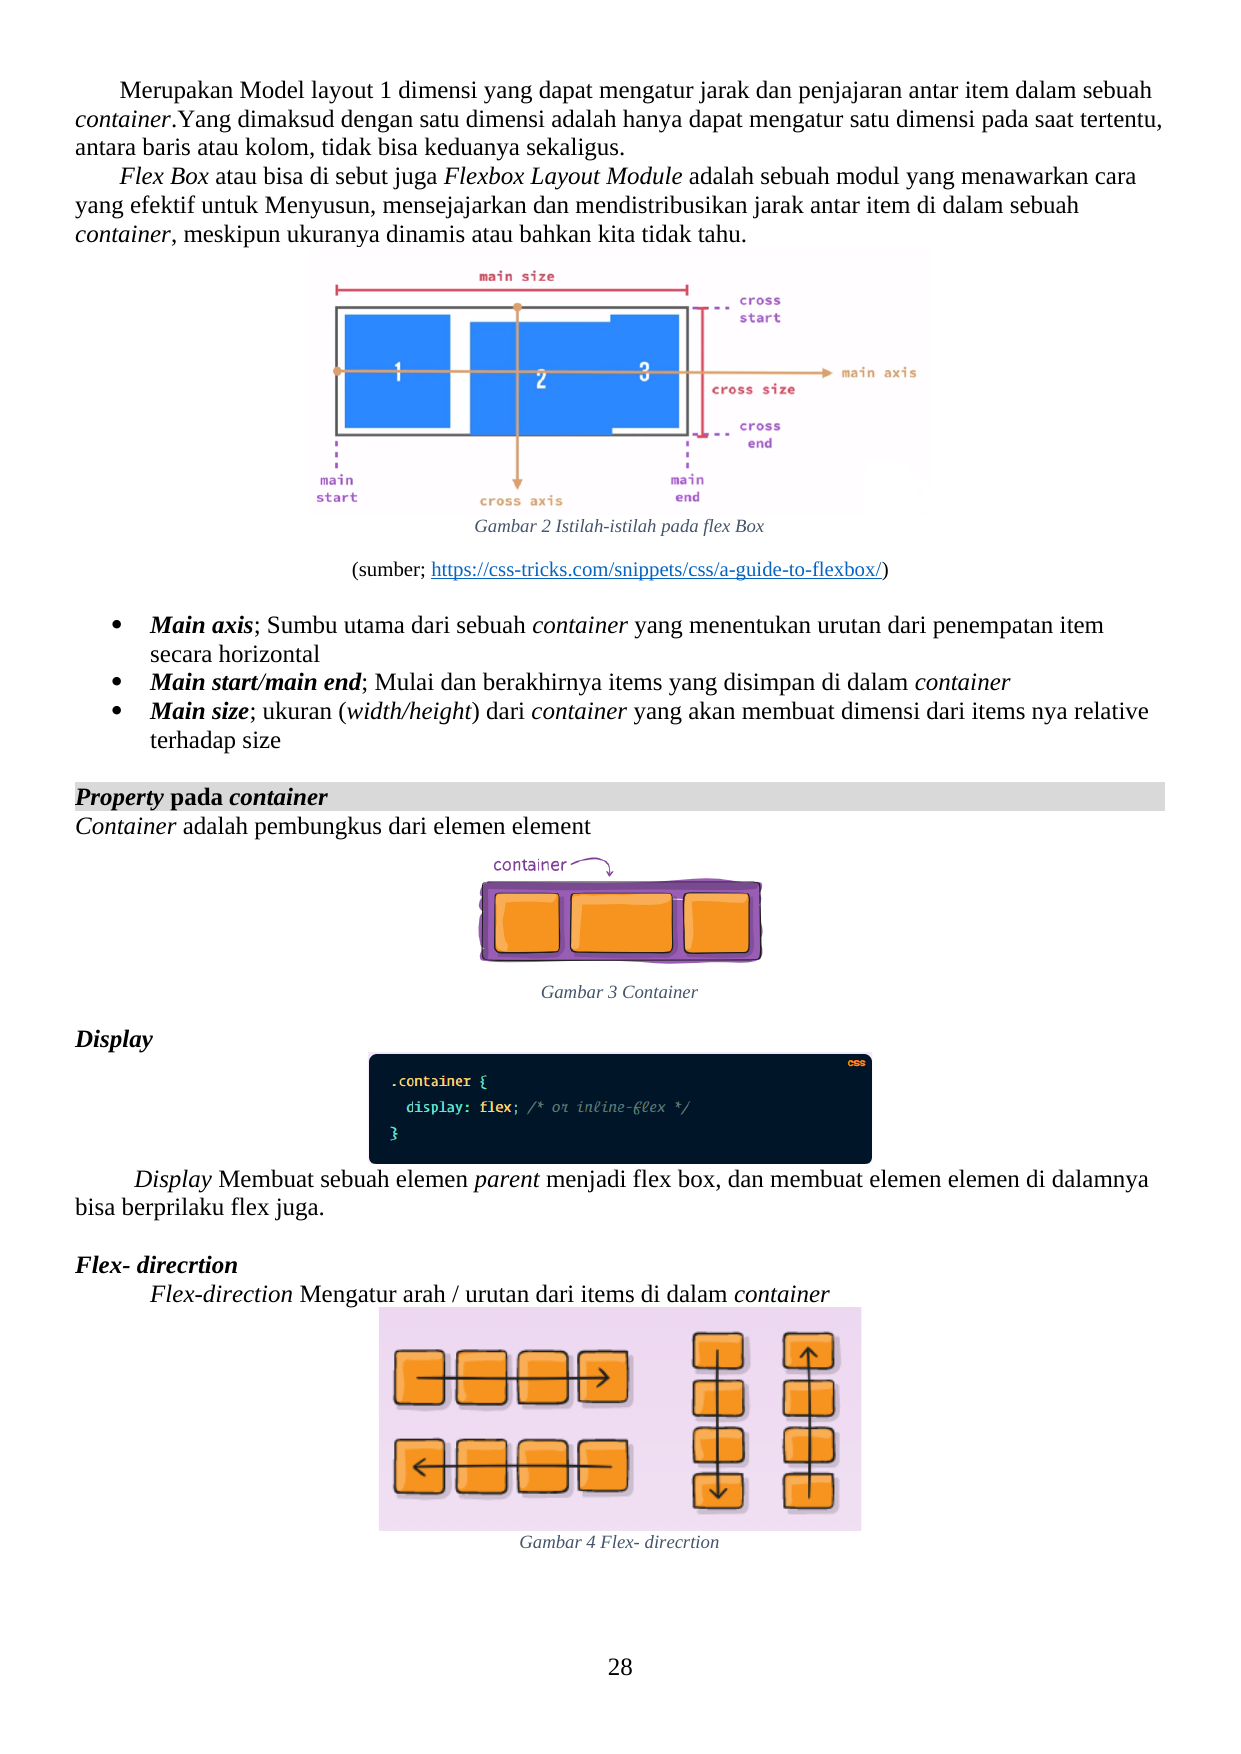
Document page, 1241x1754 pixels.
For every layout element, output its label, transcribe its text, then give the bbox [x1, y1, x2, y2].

list Main axis; Sumbu utama dari sebuah container yang menentukan urutan dari penempatan item secara horizontal [112, 610, 1165, 667]
text (sumber; https://css-tricks.com/snippets/css/a-guide-to-flexbox/) [75, 557, 1165, 581]
text Merupakan Model layout 1 dimensi yang dapat mengatur jarak dan penjajaran antar item dalam sebuah container.Yang dimaksud dengan satu dimensi adalah hanya dapat mengatur satu dimensi pada saat tertentu, antara baris atau kolom, tidak bisa keduanya sekaligus. [75, 75, 1165, 161]
picture [367, 1052, 873, 1164]
text Property pada container [75, 782, 1165, 811]
text Flex-direction Mengatur arah / urutan dari items di dalam container [150, 1279, 1165, 1307]
list Main start/main end; Mulai dan berakhirnya items yang disimpan di dalam container [112, 667, 1165, 696]
picture [308, 247, 932, 515]
text Display [75, 1024, 1165, 1053]
text Flex Box atau bisa di sebut juga Flexbox Layout Module adalah sebuah modul yang menawarkan cara yang efektif untuk Menyusun, mensejajarkan dan mendistribusikan jarak antar item di dalam sebuah container, meskipun ukuranya dinamis atau bahkan kita tidak tahu. [75, 161, 1165, 247]
text Display Membuat sebuah elemen parent menjadi flex box, dan membuat elemen elemen di dalamnya bisa berprilaku flex juga. [75, 1164, 1165, 1221]
picture [378, 1307, 862, 1531]
text Gambar 2 Istilah-istilah pada flex Box [75, 515, 1165, 536]
list Main size; ukuran (width/height) dari container yang akan membuat dimensi dari items nya relative terhadap size [112, 696, 1165, 754]
text Gambar 4 Flex- direcrtion [75, 1531, 1165, 1552]
text Container adalah pembungkus dari elemen element [75, 811, 1165, 840]
picture [457, 840, 783, 982]
text Gambar 3 Container [75, 981, 1165, 1003]
text Flex- direcrtion [75, 1250, 1165, 1279]
